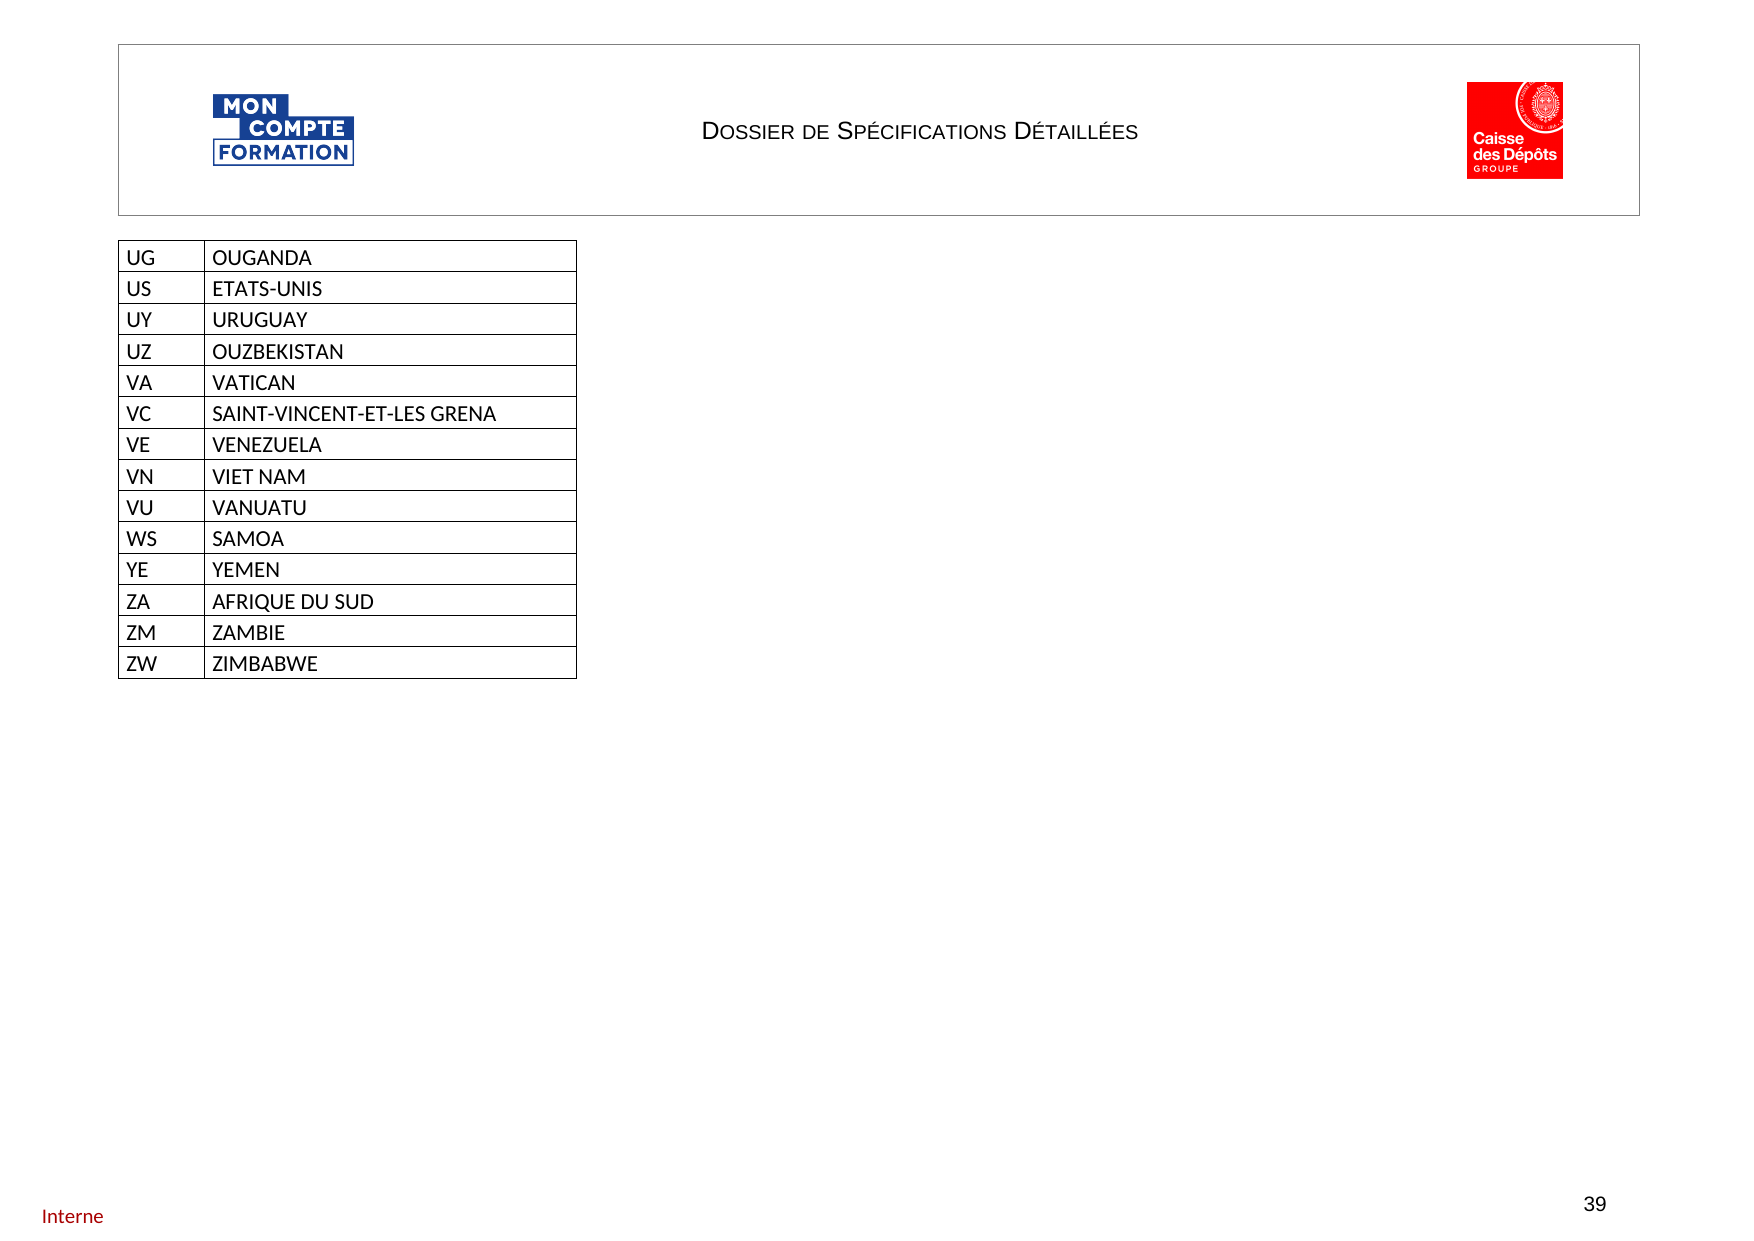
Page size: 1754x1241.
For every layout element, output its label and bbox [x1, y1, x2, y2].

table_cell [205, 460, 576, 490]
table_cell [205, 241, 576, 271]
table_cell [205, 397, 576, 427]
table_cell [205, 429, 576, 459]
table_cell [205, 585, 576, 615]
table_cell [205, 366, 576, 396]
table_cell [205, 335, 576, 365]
picture [1467, 82, 1563, 179]
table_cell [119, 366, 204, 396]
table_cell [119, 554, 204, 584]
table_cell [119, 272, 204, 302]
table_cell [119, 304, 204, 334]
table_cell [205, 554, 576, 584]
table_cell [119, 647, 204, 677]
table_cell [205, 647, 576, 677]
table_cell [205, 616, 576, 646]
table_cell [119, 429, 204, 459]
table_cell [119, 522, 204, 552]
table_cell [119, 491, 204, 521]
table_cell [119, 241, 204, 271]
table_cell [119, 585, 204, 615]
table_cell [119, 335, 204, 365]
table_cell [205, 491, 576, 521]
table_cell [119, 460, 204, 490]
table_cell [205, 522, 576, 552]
picture [198, 80, 369, 181]
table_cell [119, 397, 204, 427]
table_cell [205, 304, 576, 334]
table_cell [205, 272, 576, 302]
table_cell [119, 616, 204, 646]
